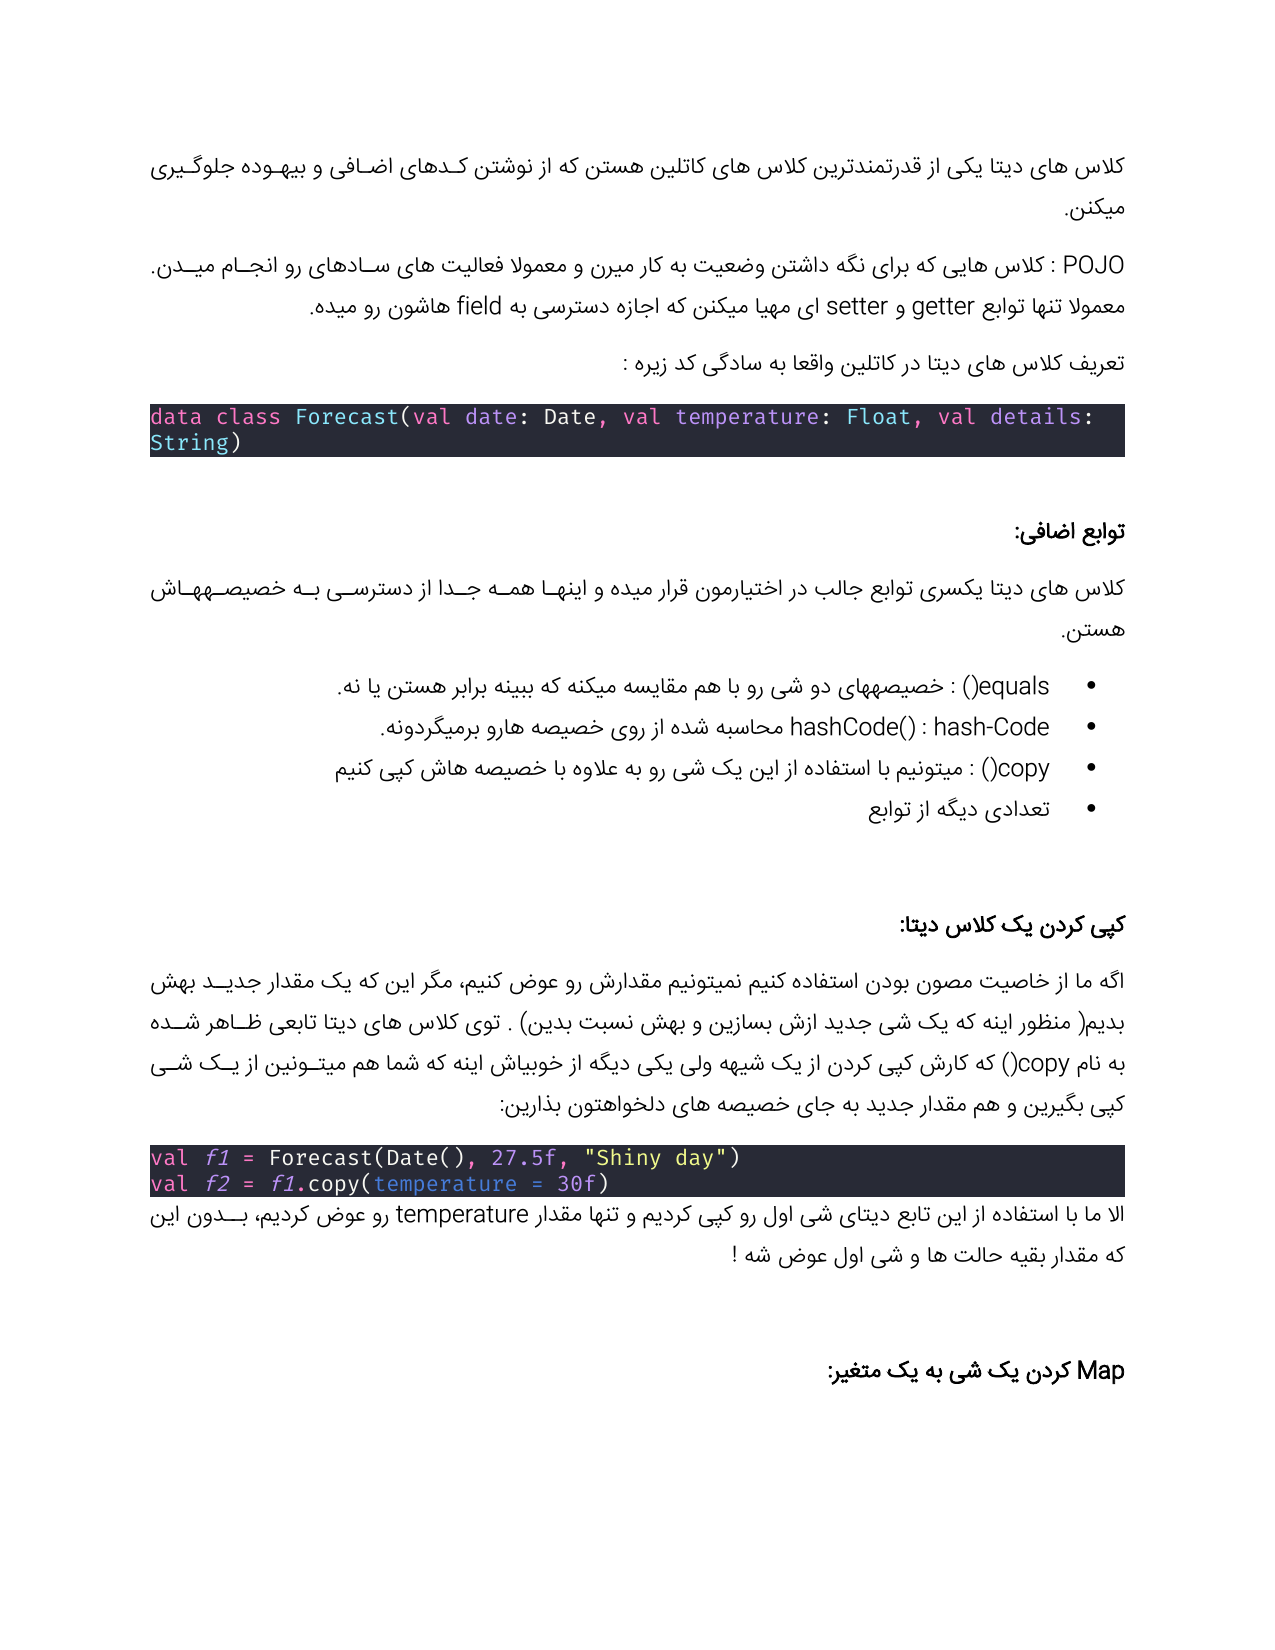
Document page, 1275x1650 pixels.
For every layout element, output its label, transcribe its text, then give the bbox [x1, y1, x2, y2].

text val f1 = Forecast(Date(), 27.5f, "Shiny day") val f2 = f1.copy(temperature = 30f) [150, 1145, 1125, 1197]
list equals() : خصیصههای دو شی رو با هم مقایسه میکنه که ببینه برابر هستن یا نه. [150, 670, 1087, 708]
text اگه ما از خاصیت مصون بودن استفاده کنیم نمیتونیم مقدارش رو عوض کنیم، مگر این که یک مقدار جدید بهش بدیم( منظور اینه که یک شی جدید ازش بسازین و بهش نسبت بدین) . توی کلاس های دیتا تابعی ظاهر شده به نام copy() که کارش کپی کردن از یک شیهه ولی یکی دیگه از خوبیاش اینه که شما هم میتونین از یک شی کپی بگیرین و هم مقدار جدید به جای خصیصه های دلخواهتون بذارین: [150, 965, 1125, 1125]
text data class Forecast(val date: Date, val temperature: Float, val details: String) [150, 404, 1125, 457]
text Map کردن یک شی به یک متغیر: [150, 1353, 1125, 1391]
text الا ما با استفاده از این تابع دیتای شی اول رو کپی کردیم و تنها مقدار temperature رو عوض کردیم، بدون این که مقدار بقیه حالت ها و شی اول عوض شه ! [150, 1197, 1125, 1276]
list copy() : میتونیم با استفاده از این یک شی رو به علاوه با خصیصه هاش کپی کنیم [150, 752, 1087, 789]
text کلاس های دیتا یکسری توابع جالب در اختیارمون قرار میده و اینها همه جدا از دسترسی به خصیصههاش هستن. [150, 572, 1125, 650]
text کپی کردن یک کلاس دیتا: [150, 907, 1125, 945]
list hashCode() : hash-Code محاسبه شده از روی خصیصه هارو برمیگردونه. [150, 711, 1087, 749]
text توابع اضافی: [150, 514, 1125, 552]
list تعدادی دیگه از توابع [150, 792, 1087, 830]
text کلاس های دیتا یکی از قدرتمندترین کلاس های کاتلین هستن که از نوشتن کدهای اضافی و بیهوده جلوگیری میکنن. [150, 150, 1125, 229]
text تعریف کلاس های دیتا در کاتلین واقعا به سادگی کد زیره : [150, 347, 1125, 384]
text POJO : کلاس هایی که برای نگه داشتن وضعیت به کار میرن و معمولا فعالیت های سادهای رو انجام میدن. معمولا تنها توابع getter و setter ای مهیا میکنن که اجازه دسترسی به field هاشون رو میده. [150, 248, 1125, 327]
